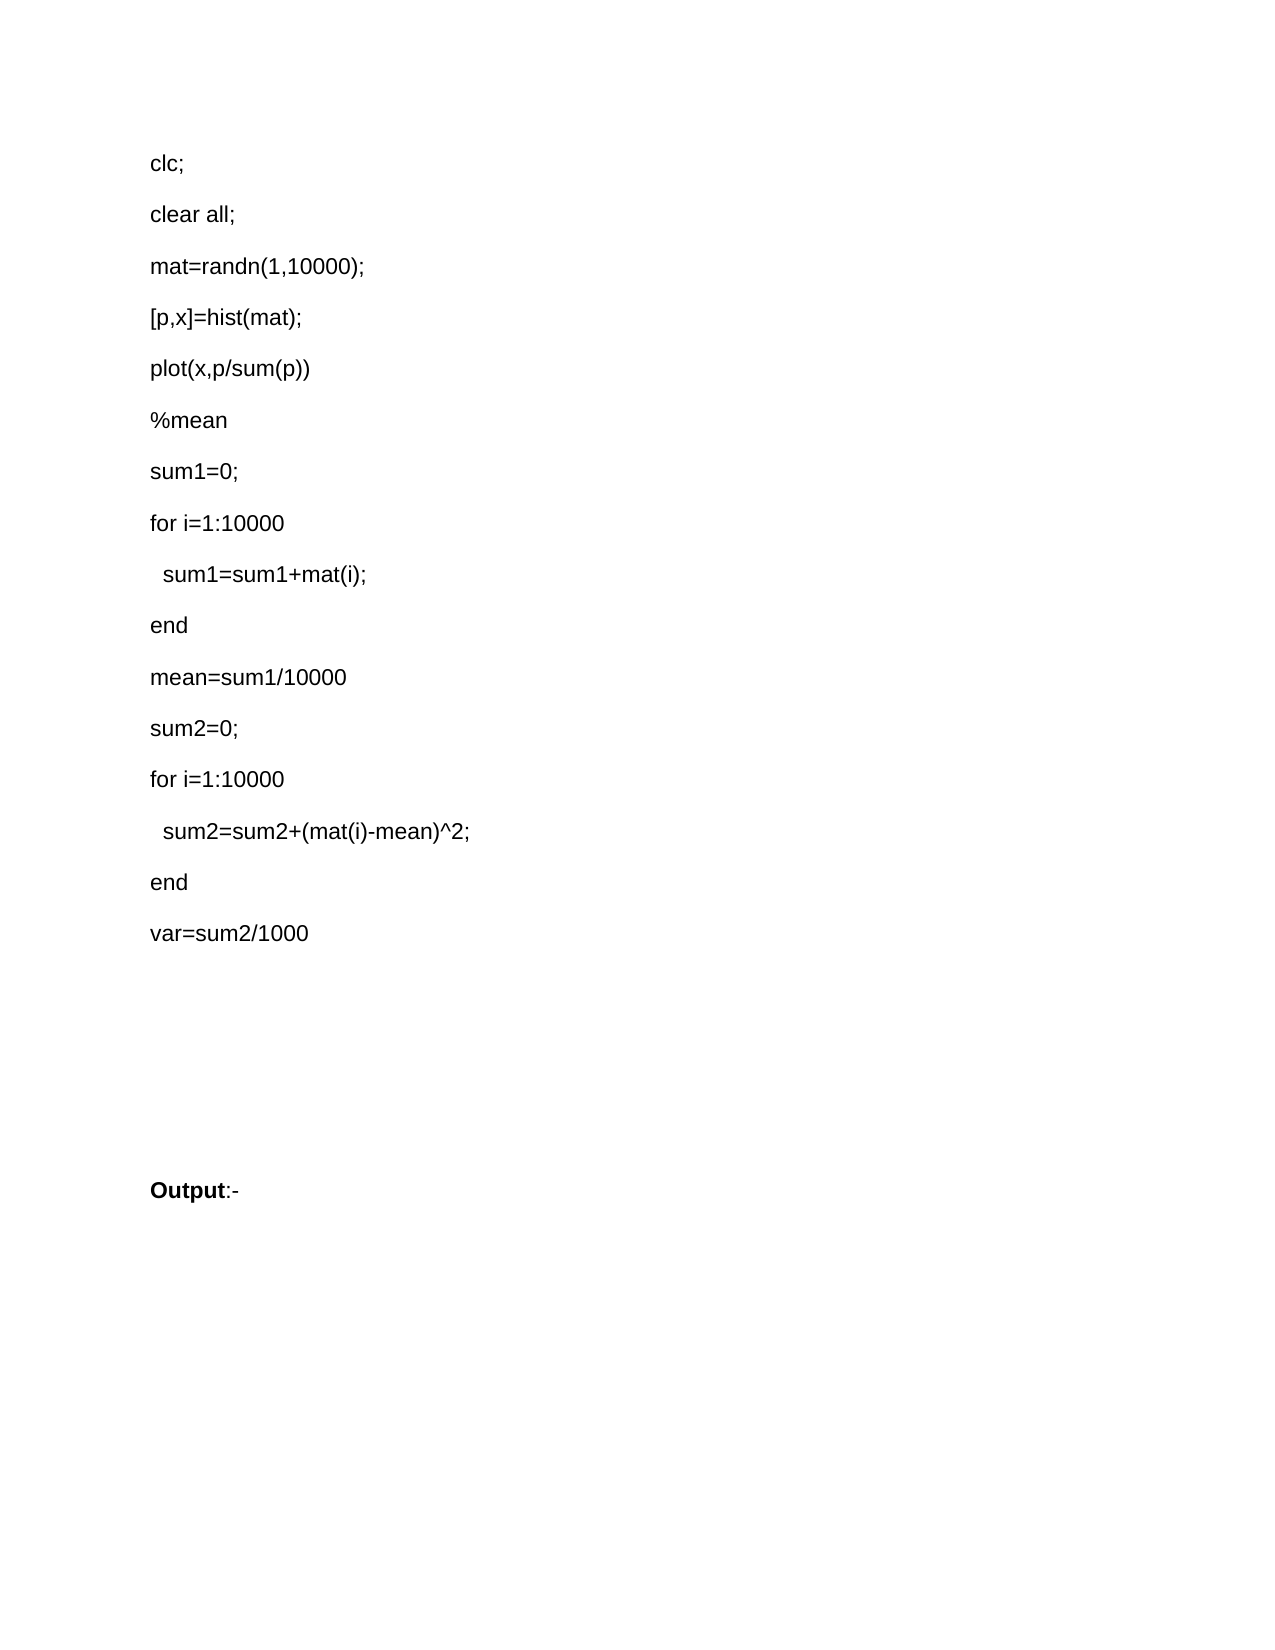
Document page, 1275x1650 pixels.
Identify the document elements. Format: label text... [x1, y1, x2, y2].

text end [150, 869, 1125, 895]
text sum1=0; [150, 458, 1125, 484]
text mat=randn(1,10000); [150, 253, 1125, 279]
text plot(x,p/sum(p)) [150, 355, 1125, 382]
text var=sum2/1000 [150, 920, 1125, 947]
text for i=1:10000 [150, 766, 1125, 793]
text Output:- [150, 1177, 1125, 1203]
text mean=sum1/10000 [150, 663, 1125, 690]
text clear all; [150, 201, 1125, 228]
text sum2=sum2+(mat(i)-mean)^2; [150, 818, 1125, 844]
text clc; [150, 150, 1125, 176]
text sum2=0; [150, 715, 1125, 741]
text [p,x]=hist(mat); [150, 304, 1125, 330]
text %mean [150, 407, 1125, 433]
text end [150, 612, 1125, 638]
text for i=1:10000 [150, 509, 1125, 536]
text sum1=sum1+mat(i); [150, 561, 1125, 587]
